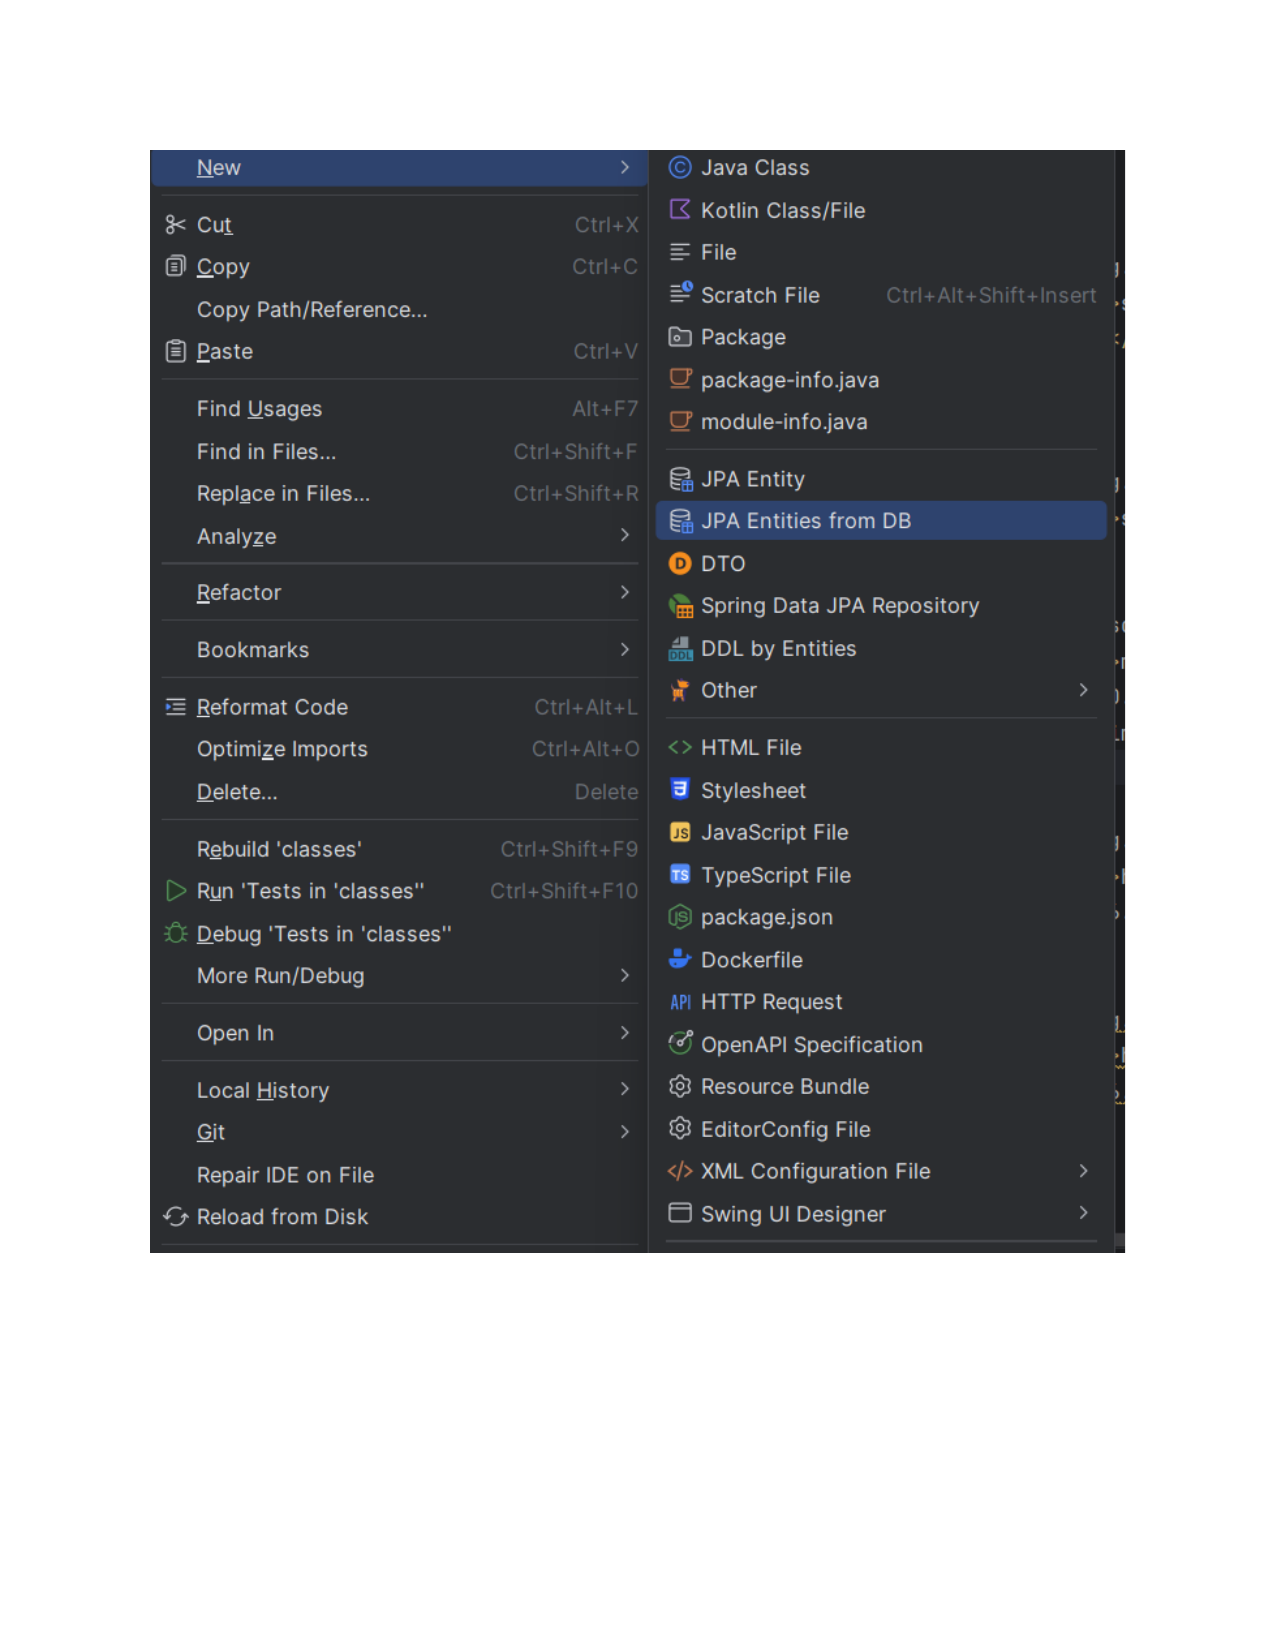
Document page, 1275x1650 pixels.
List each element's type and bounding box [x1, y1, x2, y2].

picture [150, 150, 1125, 1253]
